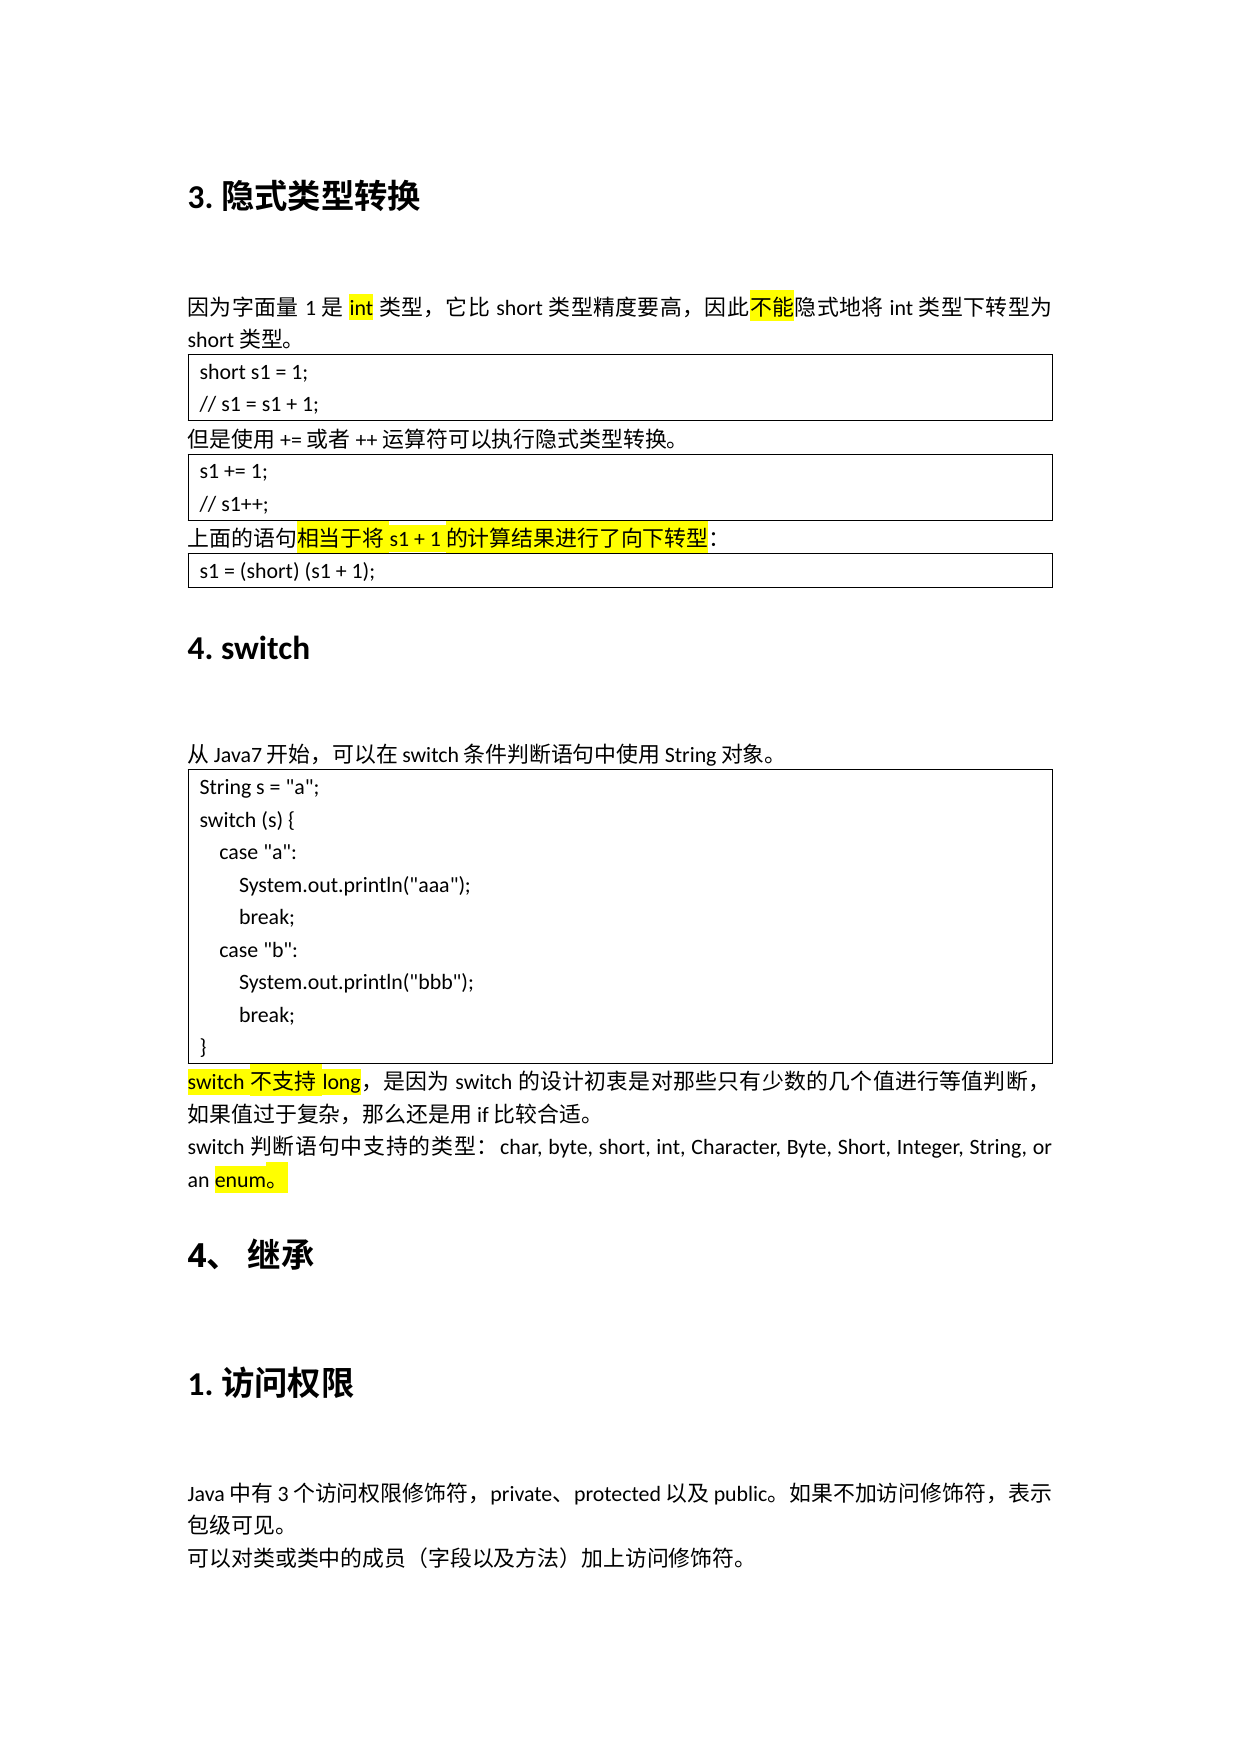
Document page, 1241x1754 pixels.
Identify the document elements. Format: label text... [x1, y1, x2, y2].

table_header String s = "a"; switch (s) { case "a": System.out.println("aaa"); break; case "b": System.out.println("bbb"); break; } [189, 770, 1052, 1063]
text 但是使用 += 或者 ++ 运算符可以执行隐式类型转换。 [187, 421, 1053, 454]
table_header short s1 = 1; // s1 = s1 + 1; [189, 355, 1052, 420]
text 上面的语句相当于将 s1 + 1 的计算结果进行了向下转型： [708, 521, 1053, 553]
subtitle 继承 [187, 1221, 1053, 1286]
text 上面的语句相当于将 s1 + 1 的计算结果进行了向下转型： [187, 521, 297, 553]
text 因为字面量 1 是 int 类型，它比 short 类型精度要高，因此不能隐式地将 int 类型下转型为 short 类型。 [187, 289, 1053, 354]
subtitle switch [187, 615, 1053, 680]
text switch判断语句中支持的类型：char, byte, short, int, Character, Byte, Short, Integer, String, or an enum。 [187, 1129, 1053, 1194]
text 从Java7开始，可以在switch条件判断语句中使用String对象。 [187, 737, 1053, 769]
subtitle 访问权限 [187, 1348, 1053, 1413]
table_header s1 = (short) (s1 + 1); [189, 554, 1052, 587]
subtitle 隐式类型转换 [187, 162, 1053, 227]
text 可以对类或类中的成员（字段以及方法）加上访问修饰符。 [187, 1541, 1053, 1573]
text switch 不支持 long，是因为 switch 的设计初衷是对那些只有少数的几个值进行等值判断，如果值过于复杂，那么还是用 if 比较合适。 [187, 1064, 1053, 1129]
text Java中有3个访问权限修饰符，private、protected以及public。如果不加访问修饰符，表示包级可见。 [187, 1476, 1053, 1541]
table_header s1 += 1; // s1++; [189, 455, 1052, 520]
